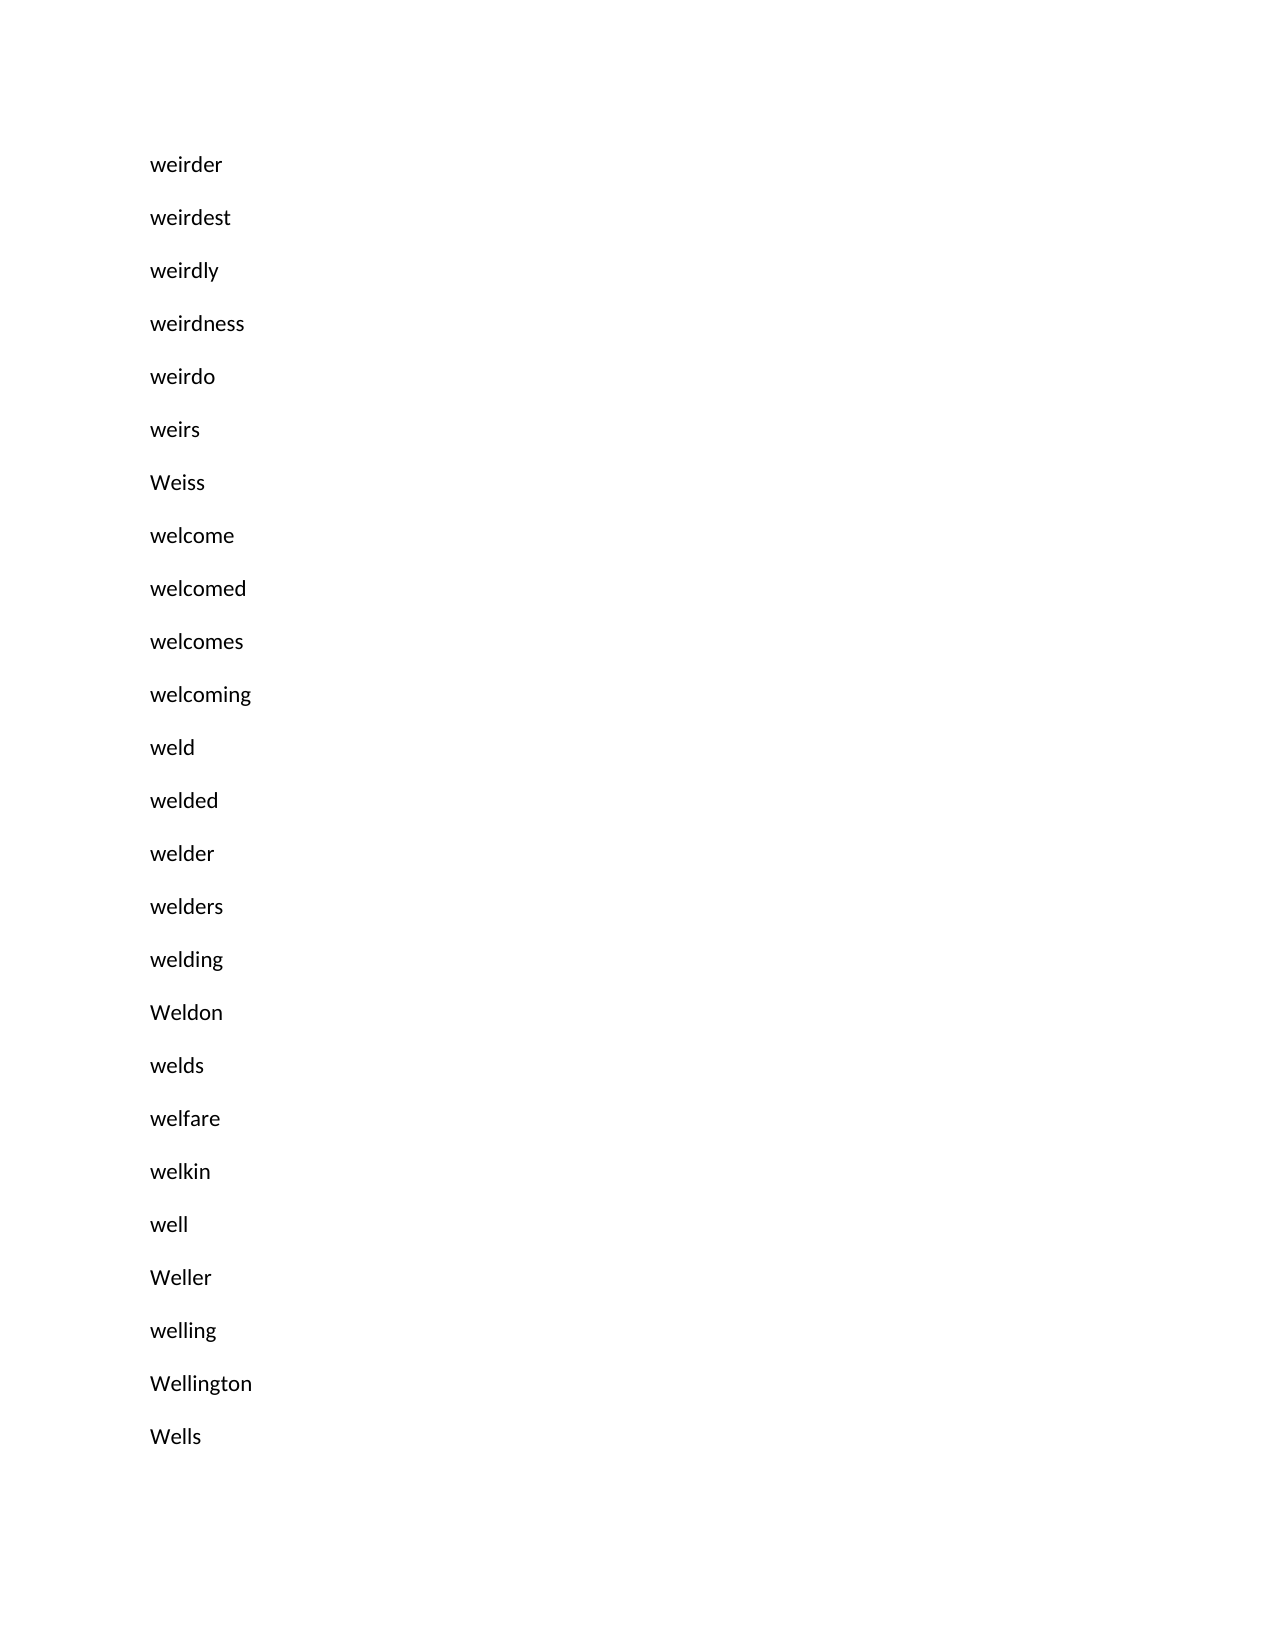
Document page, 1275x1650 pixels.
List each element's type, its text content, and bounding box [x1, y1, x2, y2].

text weld [150, 733, 1125, 761]
text welcome [150, 521, 1125, 549]
text welder [150, 839, 1125, 867]
text welders [150, 892, 1125, 920]
text Wells [150, 1422, 1125, 1451]
text weirdness [150, 309, 1125, 337]
text welded [150, 786, 1125, 814]
text weirder [150, 150, 1125, 178]
text welcoming [150, 680, 1125, 708]
text weirdly [150, 256, 1125, 284]
text welds [150, 1051, 1125, 1079]
text weirdest [150, 203, 1125, 231]
text welcomes [150, 627, 1125, 655]
text Wellington [150, 1369, 1125, 1397]
text welding [150, 945, 1125, 973]
text Weller [150, 1263, 1125, 1291]
text welling [150, 1316, 1125, 1344]
text weirdo [150, 362, 1125, 390]
text Weldon [150, 998, 1125, 1026]
text Weiss [150, 468, 1125, 496]
text welkin [150, 1157, 1125, 1185]
text welcomed [150, 574, 1125, 602]
text well [150, 1210, 1125, 1238]
text welfare [150, 1104, 1125, 1132]
text weirs [150, 415, 1125, 443]
